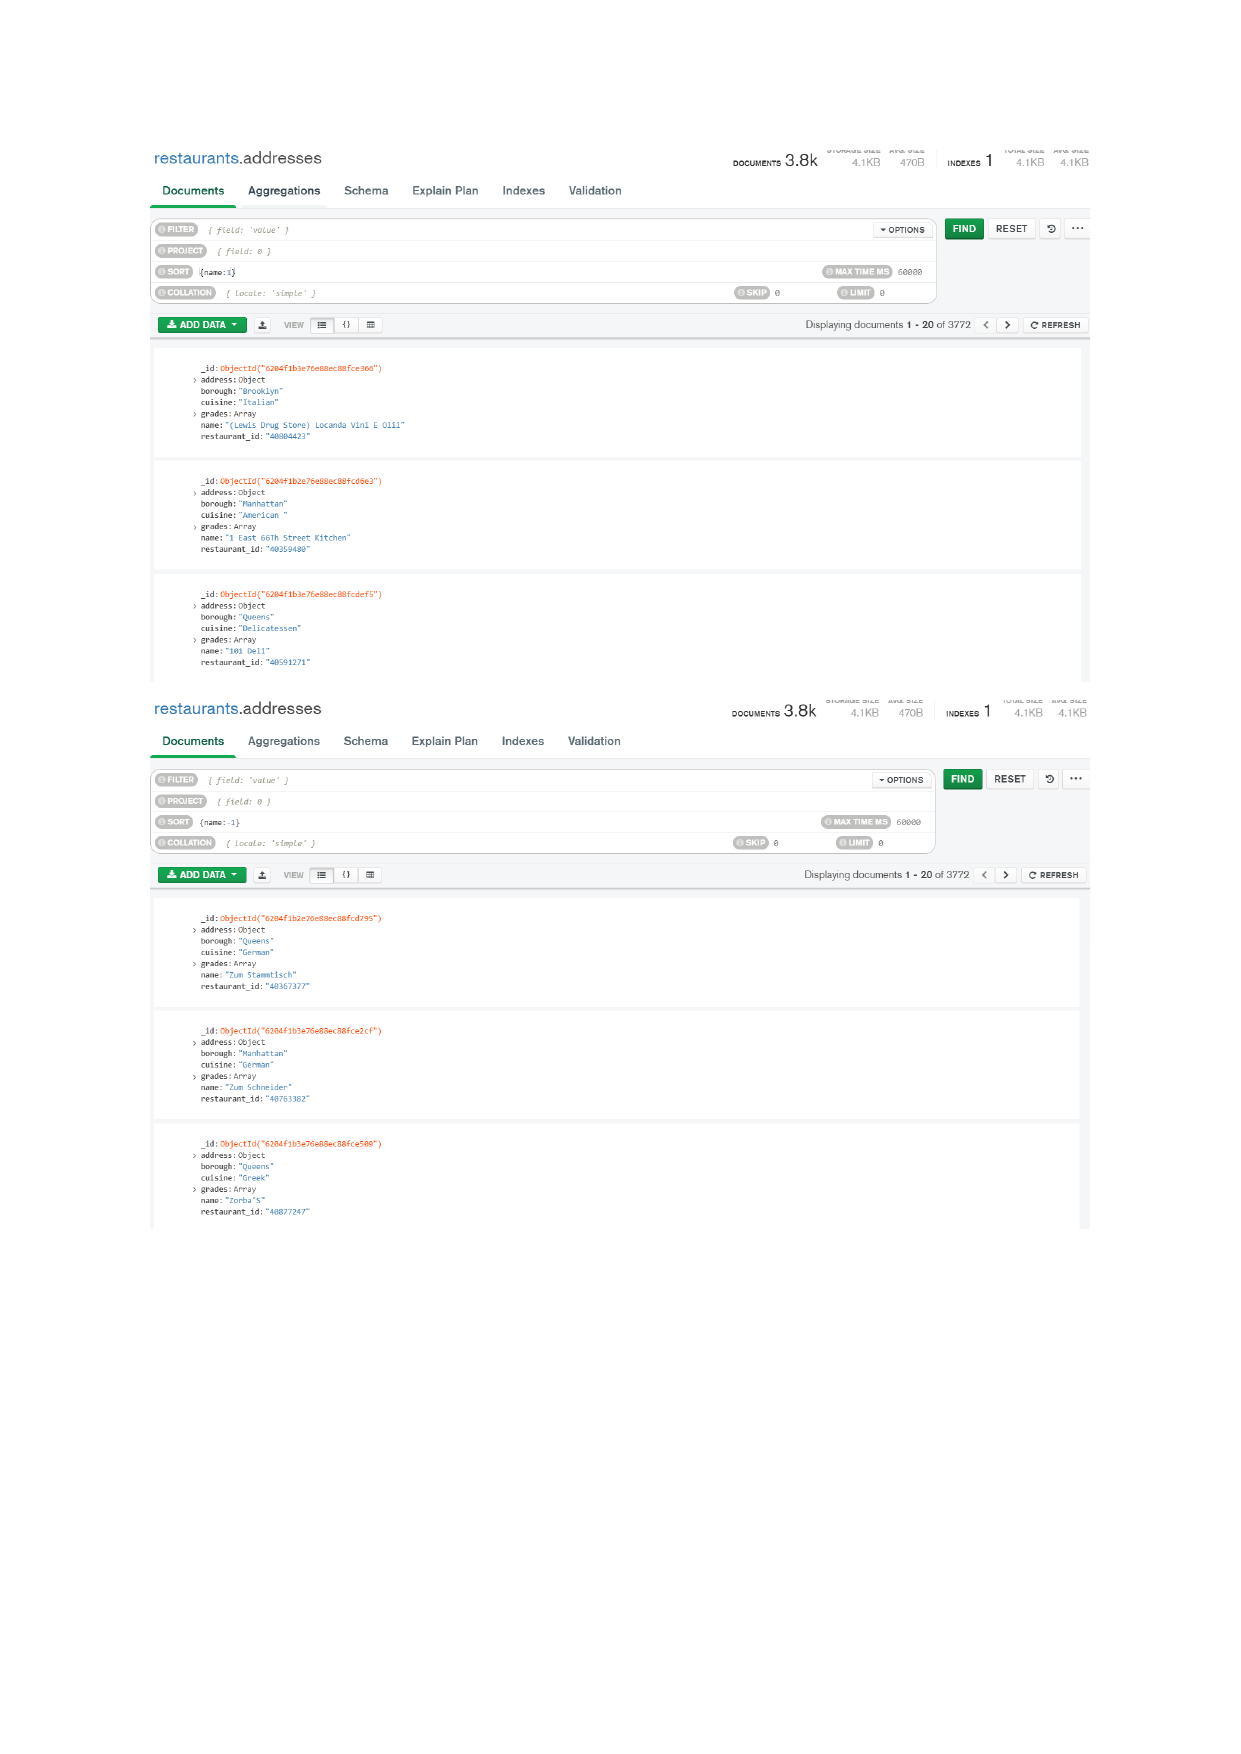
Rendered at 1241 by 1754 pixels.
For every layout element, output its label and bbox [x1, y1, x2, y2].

picture [150, 150, 1091, 682]
picture [150, 700, 1091, 1229]
